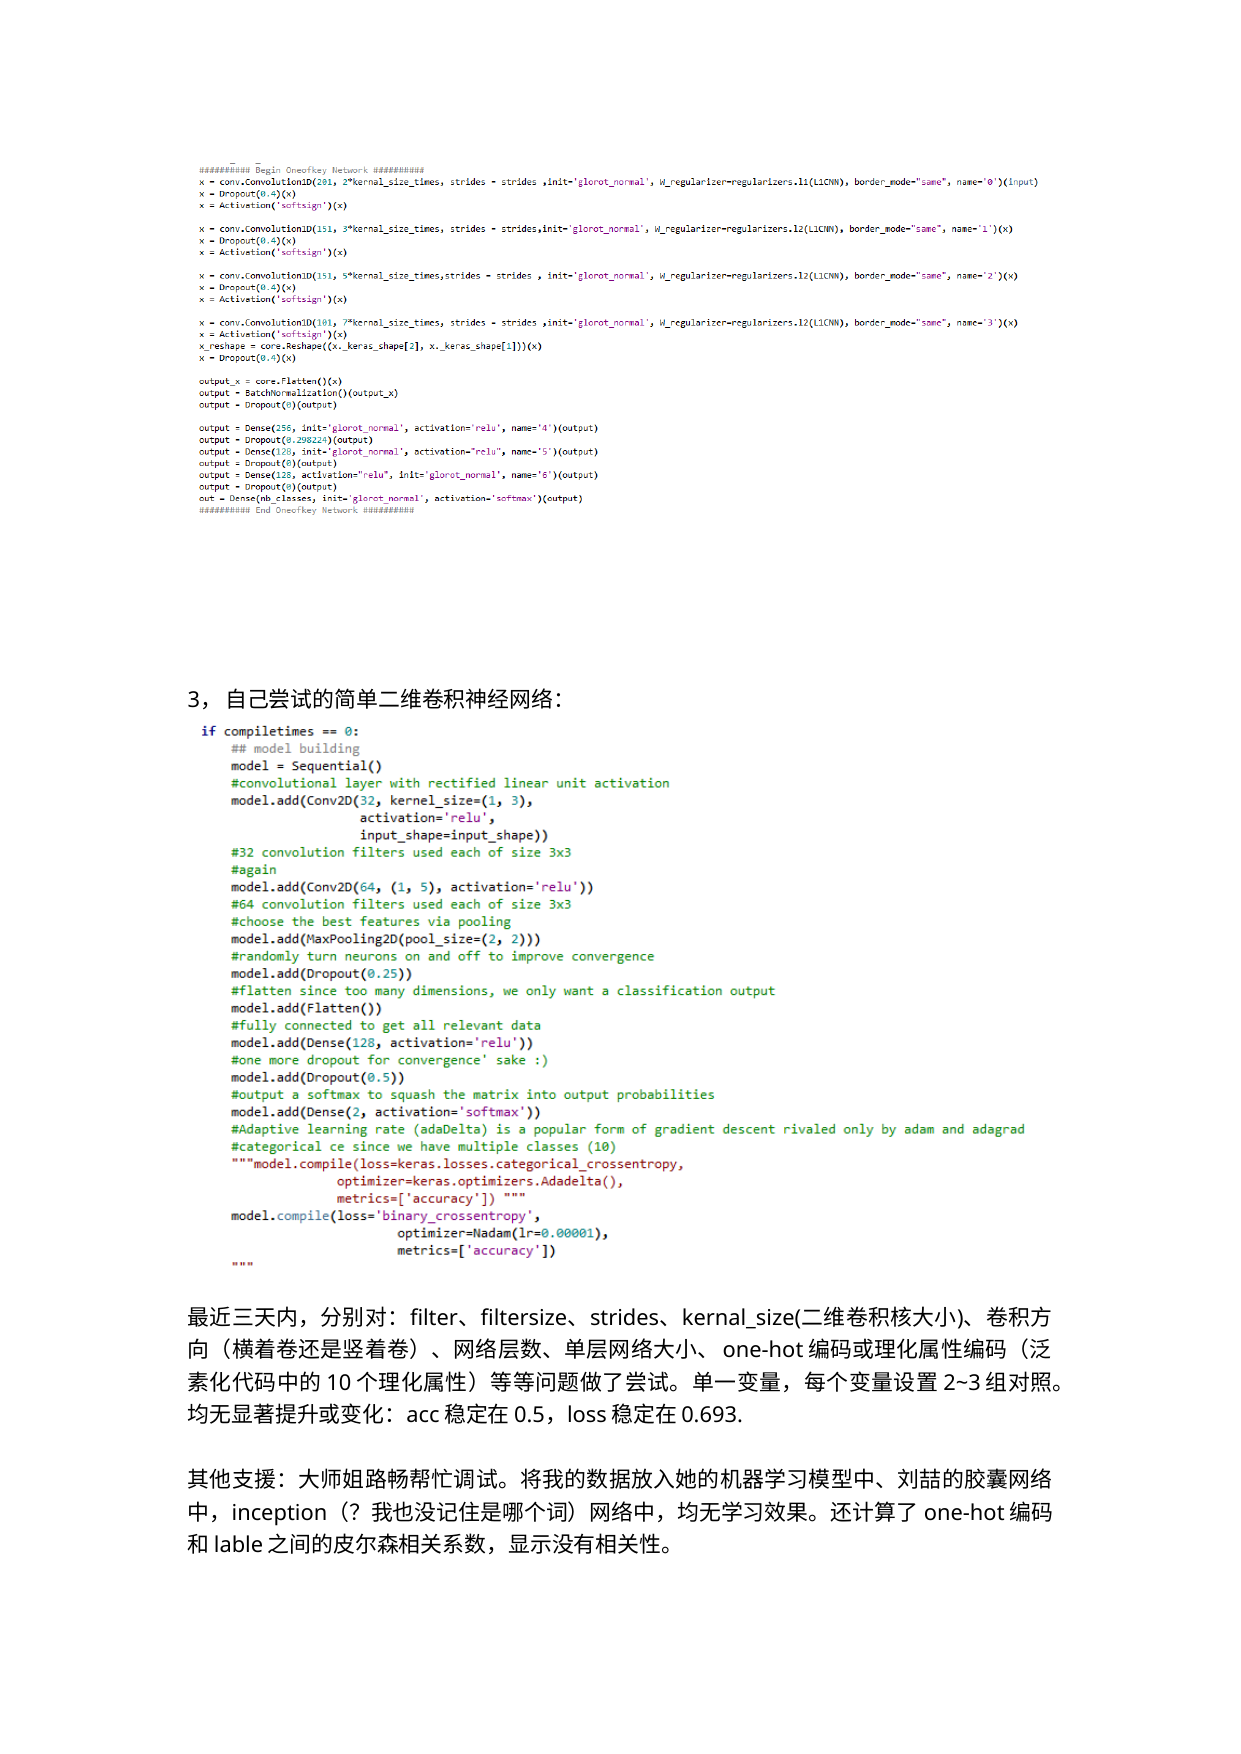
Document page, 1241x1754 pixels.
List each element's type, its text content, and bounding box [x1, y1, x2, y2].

list 自己尝试的简单二维卷积神经网络： [187, 682, 1053, 714]
picture [187, 162, 1053, 520]
picture [187, 714, 1053, 1272]
text 其他支援：大师姐路畅帮忙调试。将我的数据放入她的机器学习模型中、刘喆的胶囊网络中，inception（？我也没记住是哪个词）网络中，均无学习效果。还计算了one-hot编码和lable之间的皮尔森相关系数，显示没有相关性。 [187, 1462, 1053, 1559]
text 最近三天内，分别对：filter、filtersize、strides、kernal_size(二维卷积核大小)、卷积方向（横着卷还是竖着卷）、网络层数、单层网络大小、one-hot编码或理化属性编码（泛素化代码中的10个理化属性）等等问题做了尝试。单一变量，每个变量设置2~3组对照。均无显著提升或变化：acc稳定在0.5，loss稳定在0.693. [187, 1299, 1053, 1429]
